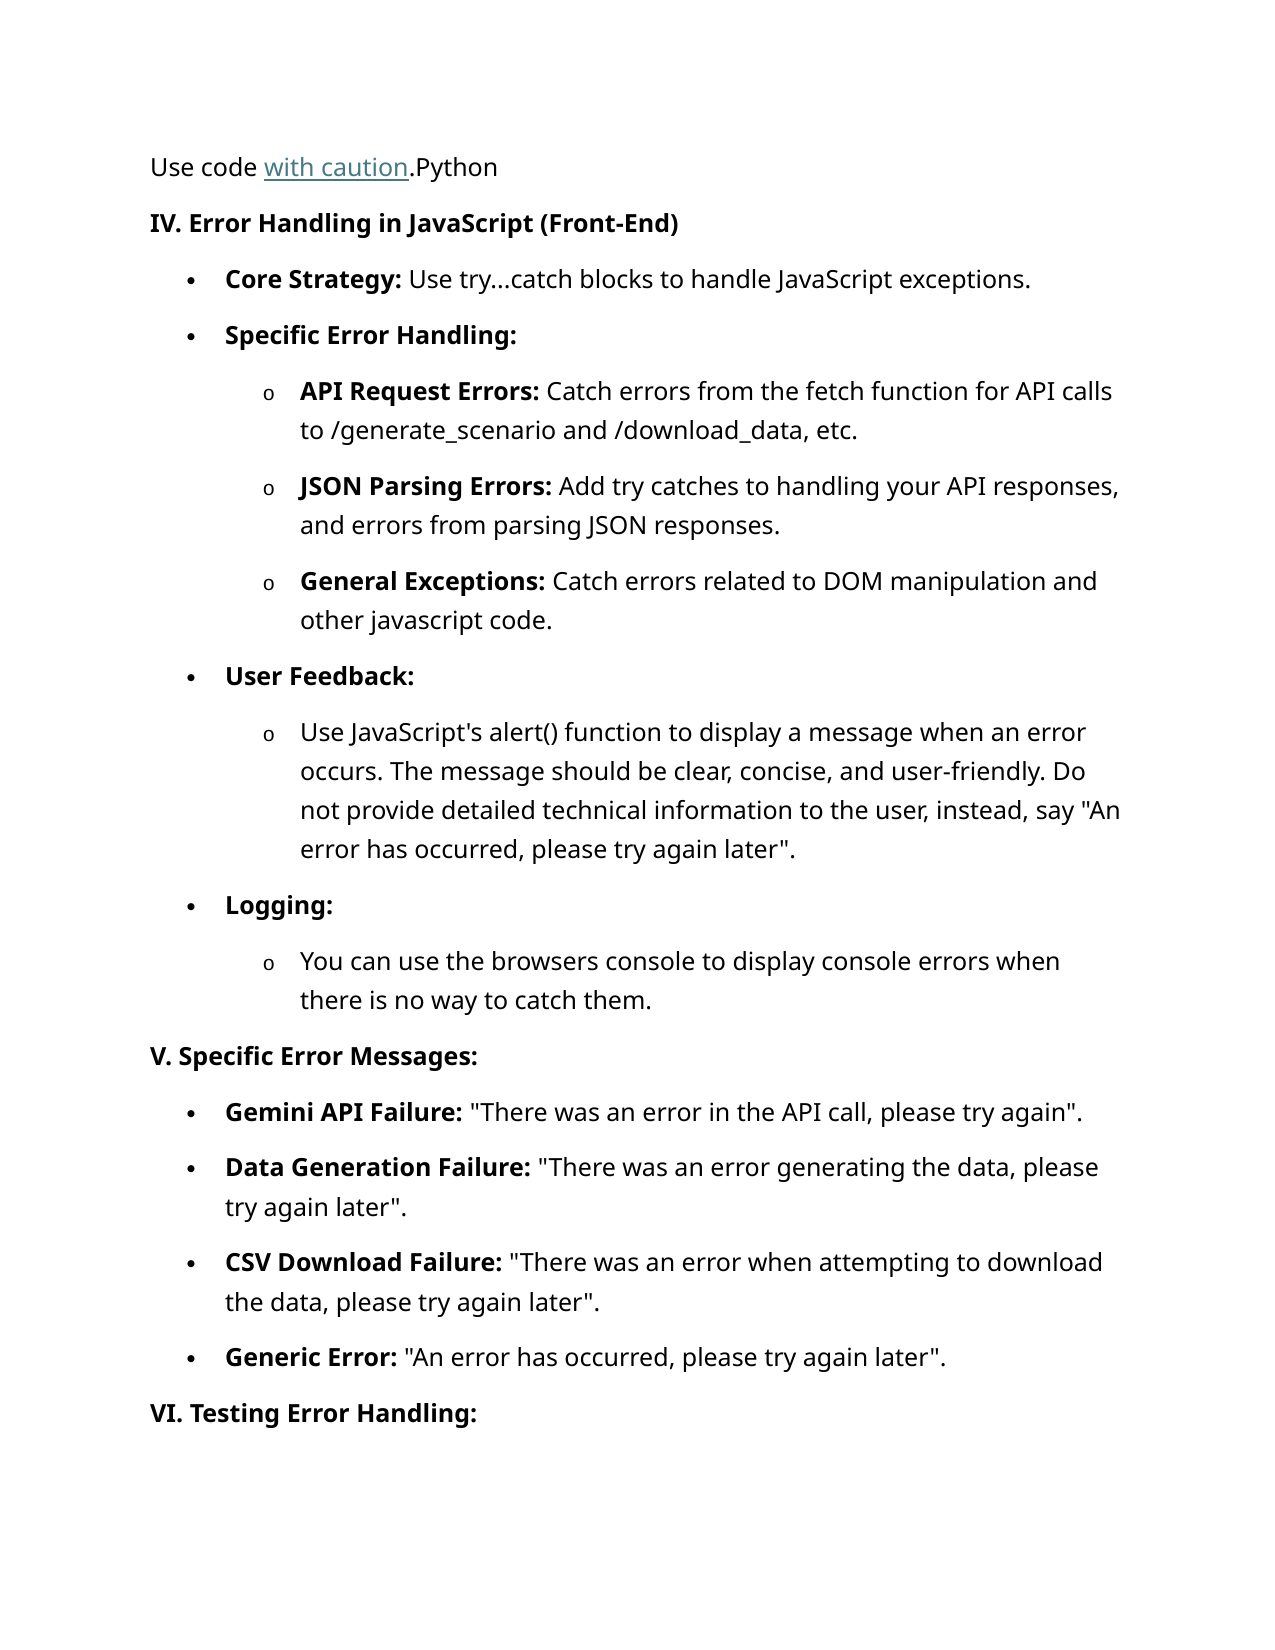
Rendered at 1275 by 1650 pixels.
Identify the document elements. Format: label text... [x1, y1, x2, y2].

list Gemini API Failure: "There was an error in the API call, please try again". [187, 1094, 1125, 1128]
list API Request Errors: Catch errors from the fetch function for API calls to /generate_scenario and /download_data, etc. [262, 373, 1125, 447]
list Specific Error Handling: [187, 317, 1125, 352]
text Use code with caution.Python [150, 150, 1125, 184]
list General Exceptions: Catch errors related to DOM manipulation and other javascript code. [262, 563, 1125, 637]
list Logging: [187, 887, 1125, 922]
list You can use the browsers console to display console errors when there is no way to catch them. [262, 943, 1125, 1017]
text IV. Error Handling in JavaScript (Front-End) [150, 206, 1125, 240]
list Data Generation Failure: "There was an error generating the data, please try again later". [187, 1150, 1125, 1223]
list User Feedback: [187, 658, 1125, 692]
list Core Strategy: Use try...catch blocks to handle JavaScript exceptions. [187, 262, 1125, 296]
list JSON Parsing Errors: Add try catches to handling your API responses, and errors from parsing JSON responses. [262, 468, 1125, 542]
text VI. Testing Error Handling: [150, 1396, 1125, 1430]
list CSV Download Failure: "There was an error when attempting to download the data, please try again later". [187, 1245, 1125, 1318]
list Generic Error: "An error has occurred, please try again later". [187, 1340, 1125, 1374]
text V. Specific Error Messages: [150, 1038, 1125, 1072]
list Use JavaScript's alert() function to display a message when an error occurs. The message should be clear, concise, and user-friendly. Do not provide detailed technical information to the user, instead, say "An error has occurred, please try again later". [262, 714, 1125, 866]
